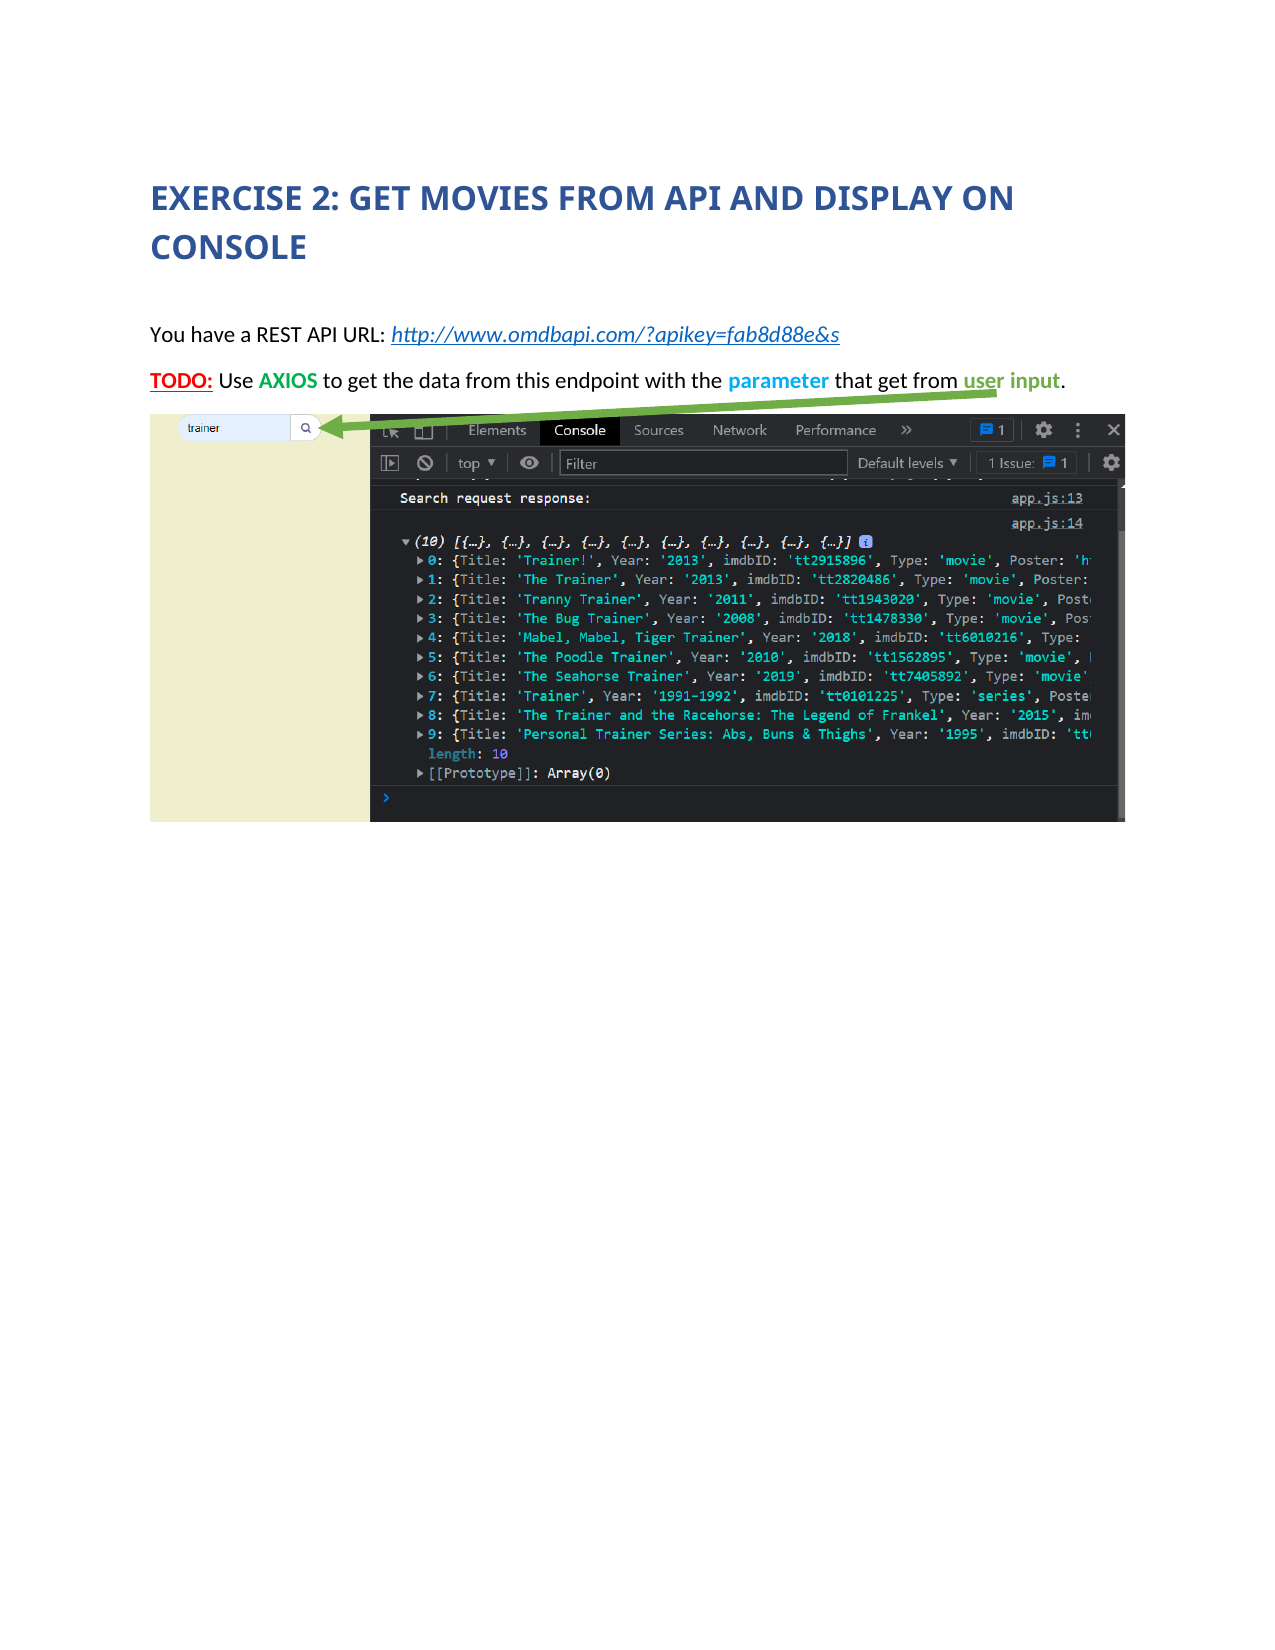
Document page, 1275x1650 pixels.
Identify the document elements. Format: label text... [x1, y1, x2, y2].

text TODO: Use AXIOS to get the data from this endpoint with the parameter that get from user input. [150, 367, 1125, 395]
subtitle EXERCISE 2: GET MOVIES FROM API AND DISPLAY ON CONSOLE [150, 175, 1125, 269]
text You have a REST API URL: http://www.omdbapi.com/?apikey=fab8d88e&s [150, 320, 1125, 348]
